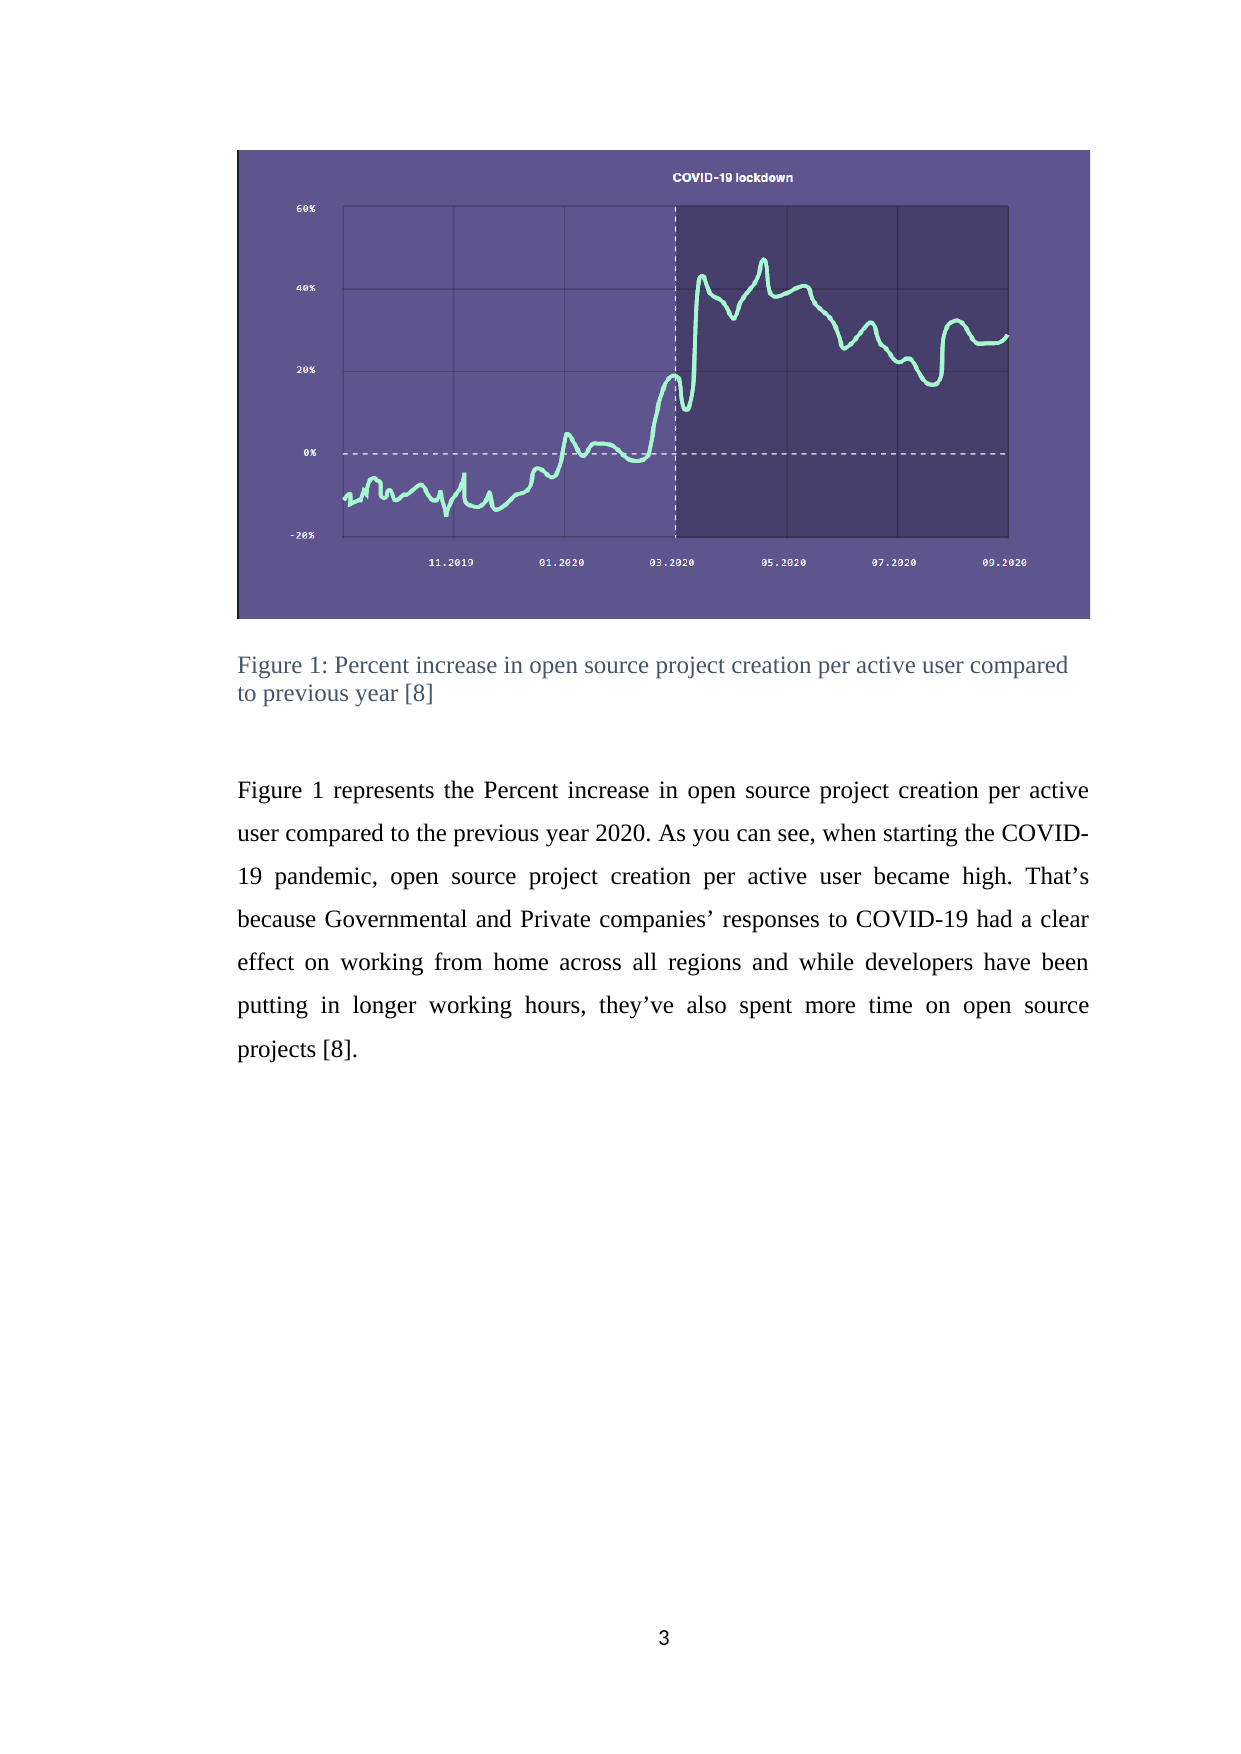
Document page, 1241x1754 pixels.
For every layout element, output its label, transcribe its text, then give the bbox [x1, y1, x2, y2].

picture [237, 150, 1091, 619]
text Figure 1: Percent increase in open source project creation per active user compared to previous year [8] [237, 650, 1090, 707]
text Figure 1 represents the Percent increase in open source project creation per active user compared to the previous year 2020. As you can see, when starting the COVID-19 pandemic, open source project creation per active user became high. That’s because Governmental and Private companies’ responses to COVID-19 had a clear effect on working from home across all regions and while developers have been putting in longer working hours, they’ve also spent more time on open source projects [8]. [237, 775, 1090, 1062]
